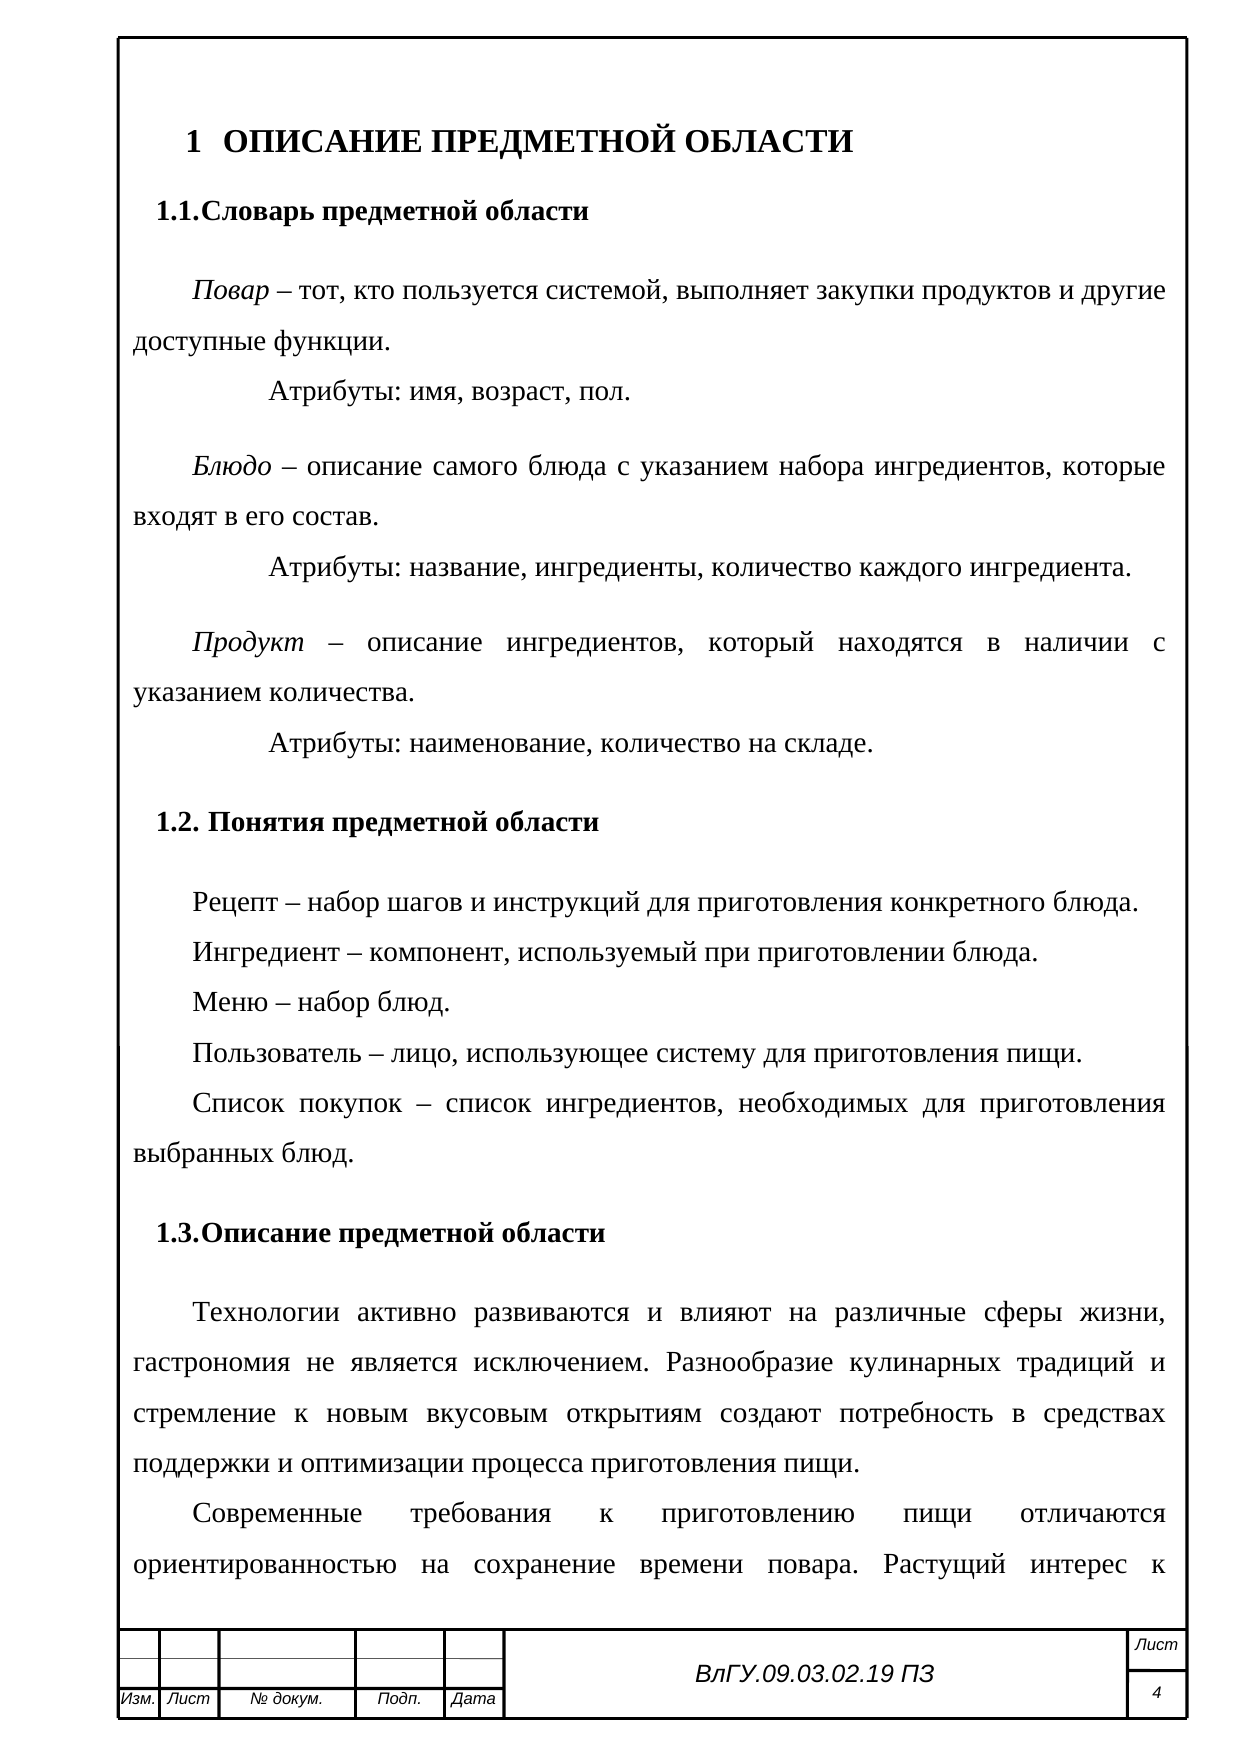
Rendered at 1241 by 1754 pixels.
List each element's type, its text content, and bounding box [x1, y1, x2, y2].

text Рецепт – набор шагов и инструкций для приготовления конкретного блюда. [133, 884, 1167, 917]
text Пользователь – лицо, использующее систему для приготовления пищи. [133, 1035, 1167, 1068]
text Технологии активно развиваются и влияют на различные сферы жизни, гастрономия не является исключением. Разнообразие кулинарных традиций и стремление к новым вкусовым открытиям создают потребность в средствах поддержки и оптимизации процесса приготовления пищи. [133, 1294, 1167, 1479]
text Блюдо – описание самого блюда с указанием набора ингредиентов, которые входят в его состав. [133, 448, 1167, 532]
text Атрибуты: имя, возраст, пол. [133, 373, 1167, 406]
text Атрибуты: наименование, количество на складе. [133, 725, 1167, 758]
text Меню – набор блюд. [133, 984, 1167, 1018]
text Список покупок – список ингредиентов, необходимых для приготовления выбранных блюд. [133, 1085, 1167, 1169]
list Понятия предметной области [156, 804, 1164, 838]
subtitle Описание предметной области [185, 121, 1194, 159]
list Словарь предметной области [156, 193, 1164, 226]
text Ингредиент – компонент, используемый при приготовлении блюда. [133, 934, 1167, 968]
list Описание предметной области [156, 1215, 1164, 1248]
text Атрибуты: название, ингредиенты, количество каждого ингредиента. [133, 549, 1167, 582]
text Продукт – описание ингредиентов, который находятся в наличии с указанием количества. [133, 624, 1167, 708]
text Повар – тот, кто пользуется системой, выполняет закупки продуктов и другие доступные функции. [133, 272, 1167, 356]
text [133, 1496, 1167, 1579]
